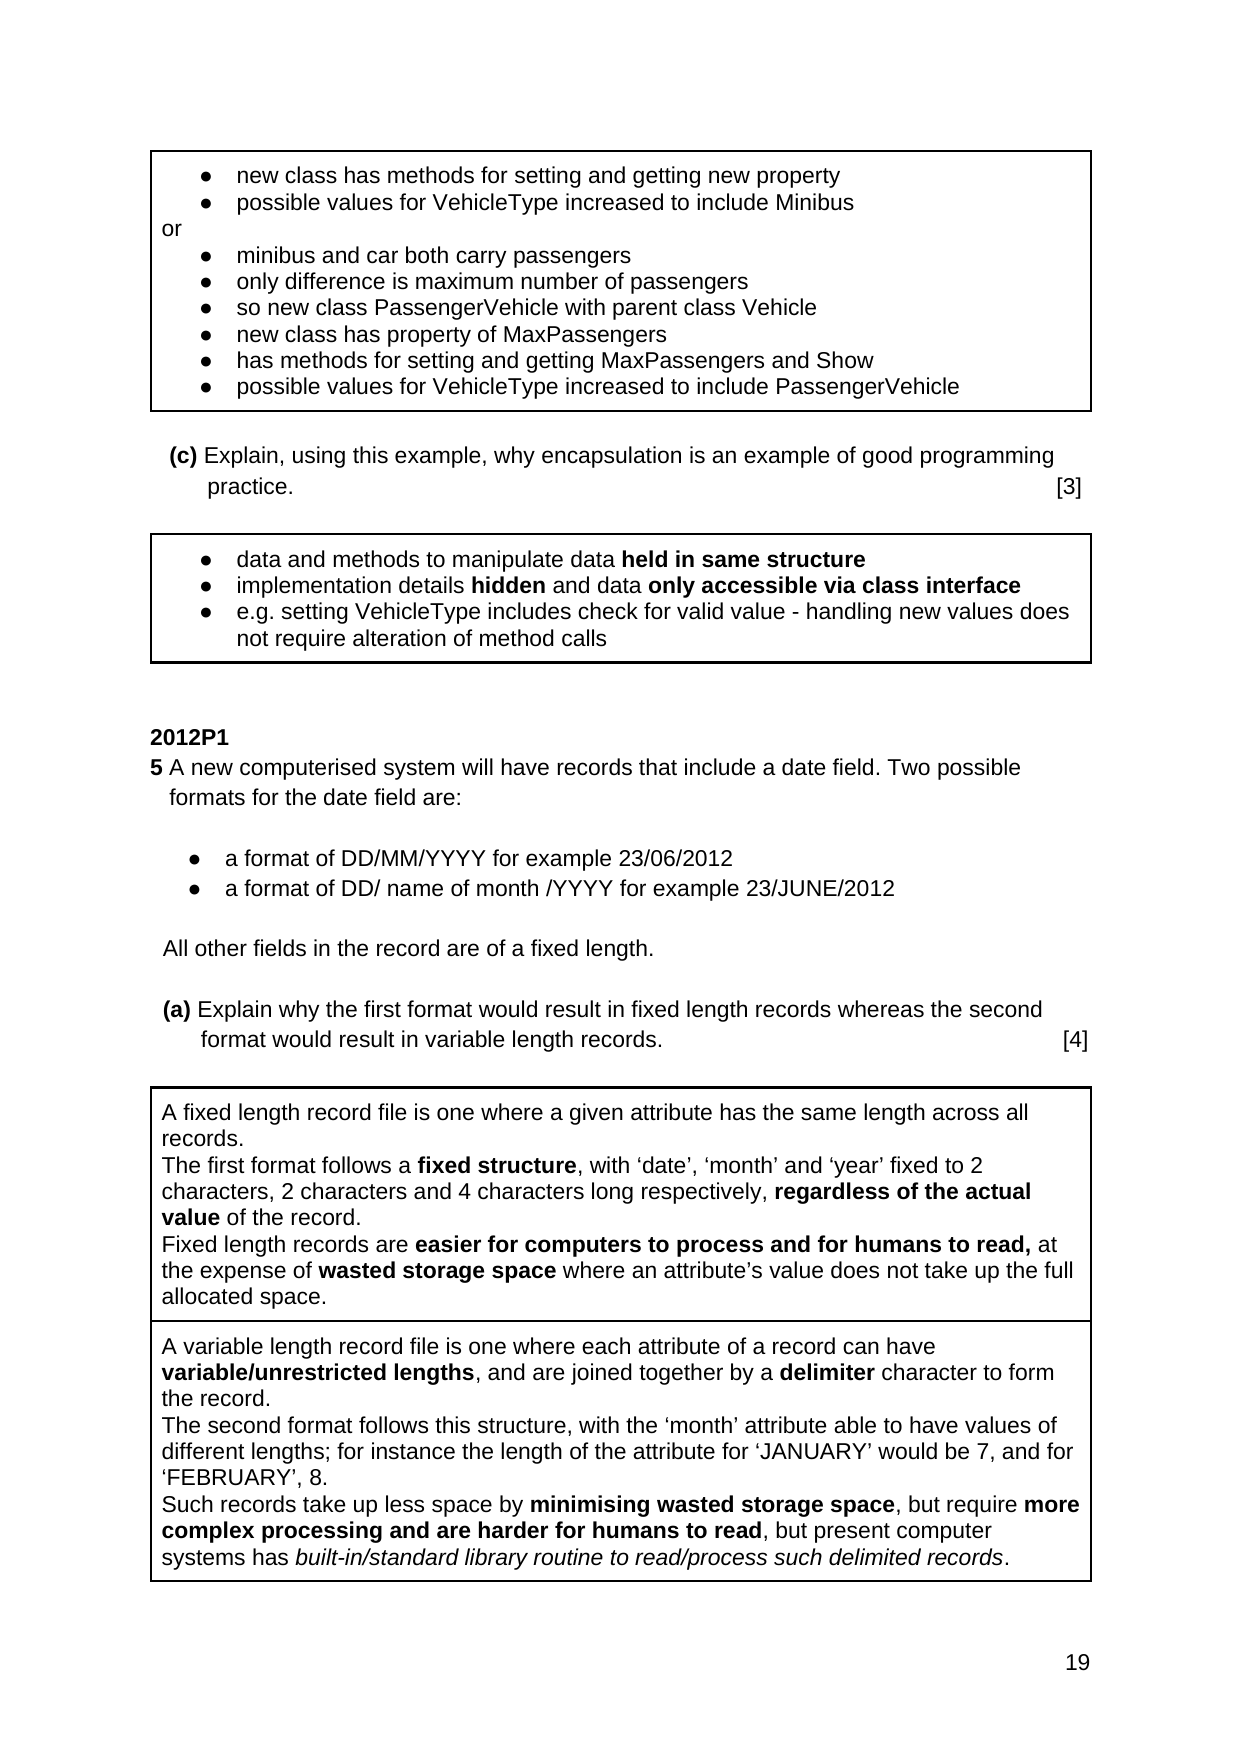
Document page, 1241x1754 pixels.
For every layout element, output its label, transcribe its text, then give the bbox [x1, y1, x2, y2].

text (c) Explain, using this example, why encapsulation is an example of good programming practice. [3] [150, 442, 1090, 499]
table_header data and methods to manipulate data held in same structure implementation details hidden and data only accessible via class interface e.g. setting VehicleType includes check for valid value - handling new values does not require alteration of method calls [152, 535, 1090, 661]
text (a) Explain why the first format would result in fixed length records whereas the second format would result in variable length records. [4] [150, 996, 1090, 1052]
text 5 A new computerised system will have records that include a date field. Two possible formats for the date field are: [150, 754, 1090, 811]
table_cell A variable length record file is one where each attribute of a record can have variable/unrestricted lengths, and are joined together by a delimiter character to form the record. The second format follows this structure, with the ‘month’ attribute able to have values of different lengths; for instance the length of the attribute for ‘JANUARY’ would be 7, and for ‘FEBRUARY’, 8. Such records take up less space by minimising wasted storage space, but require more complex processing and are harder for humans to read, but present computer systems has built-in/standard library routine to read/process such delimited records. [152, 1322, 1090, 1580]
list a format of DD/ name of month /YYYY for example 23/JUNE/2012 [187, 875, 1090, 901]
table_header A fixed length record file is one where a given attribute has the same length across all records. The first format follows a fixed structure, with ‘date’, ‘month’ and ‘year’ fixed to 2 characters, 2 characters and 4 characters long respectively, regardless of the actual value of the record. Fixed length records are easier for computers to process and for humans to read, at the expense of wasted storage space where an attribute’s value does not take up the full allocated space. [152, 1089, 1090, 1320]
text All other fields in the record are of a fixed length. [150, 935, 1090, 962]
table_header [152, 152, 1090, 410]
list a format of DD/MM/YYYY for example 23/06/2012 [187, 845, 1090, 871]
text 2012P1 [150, 724, 1090, 750]
